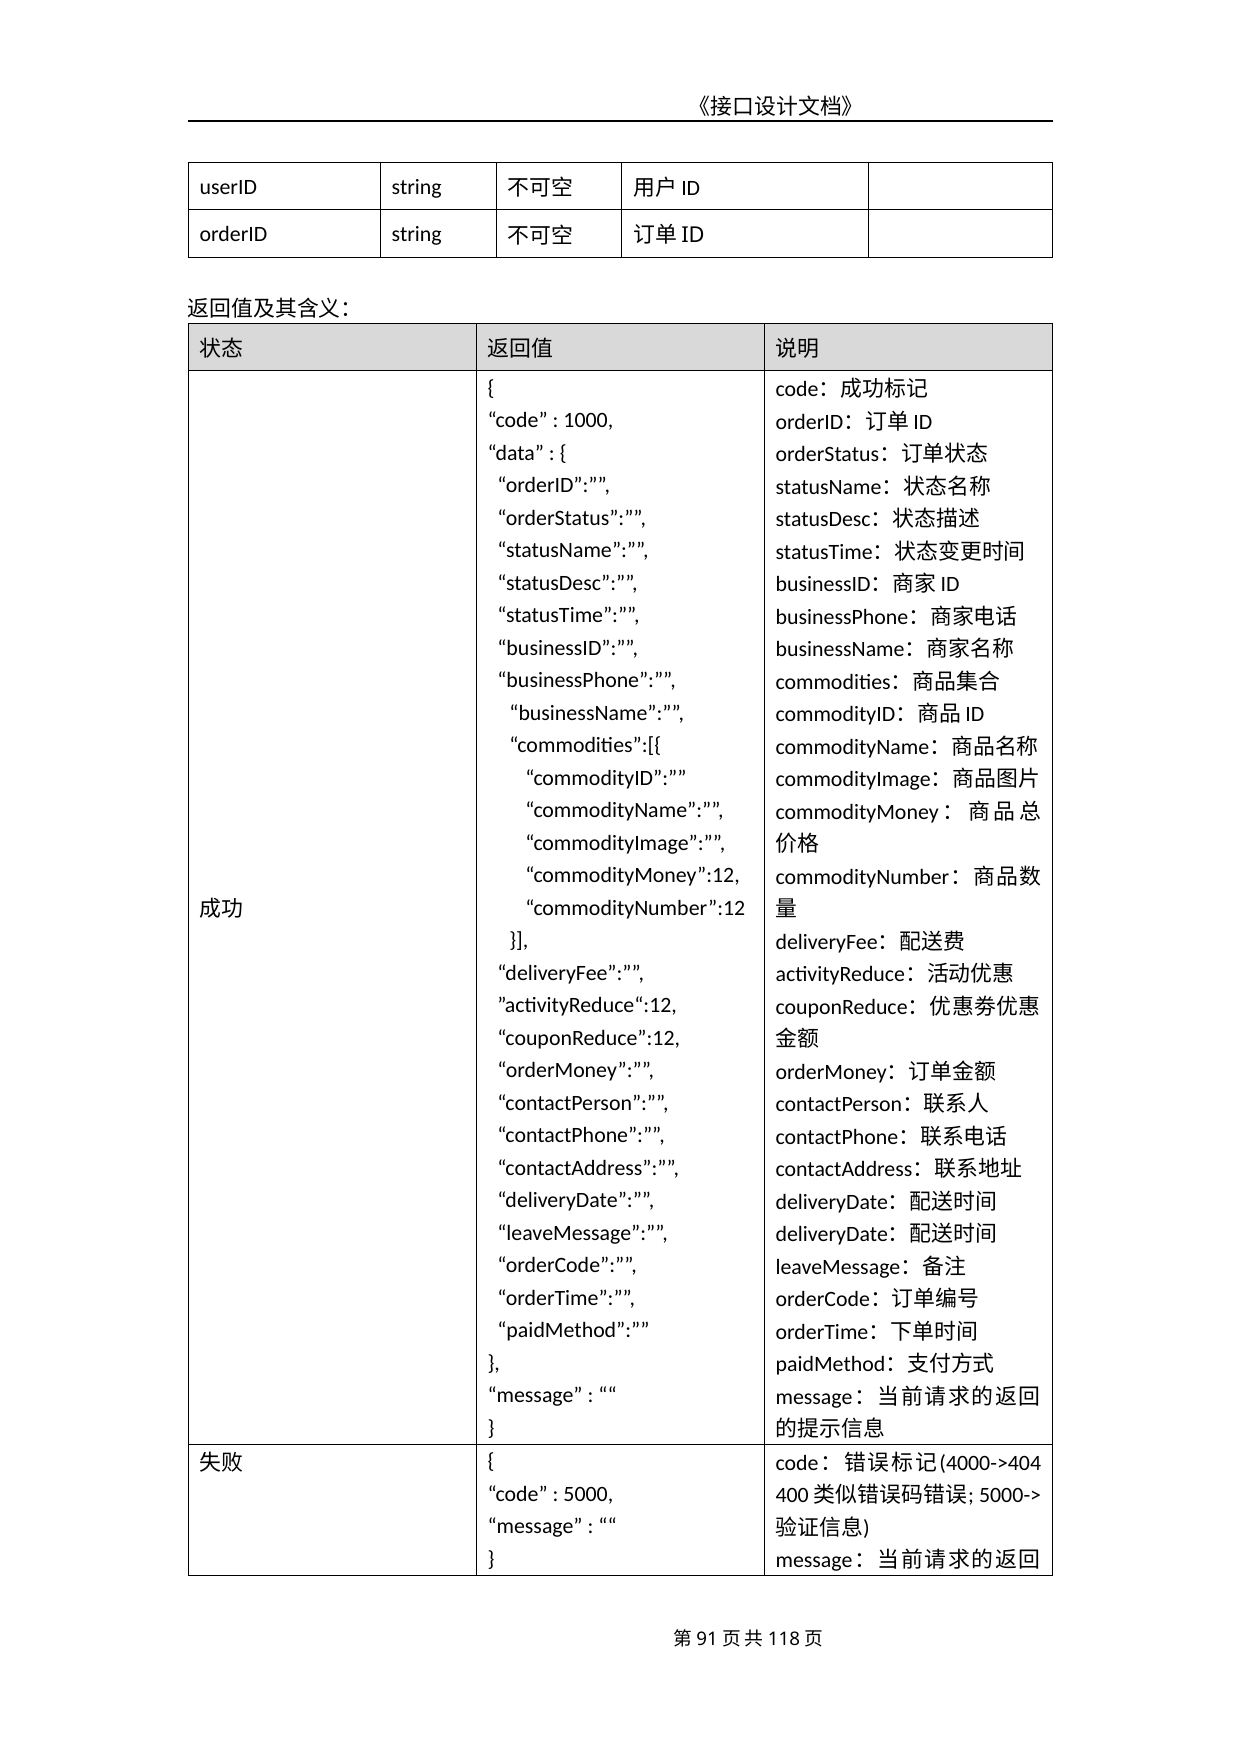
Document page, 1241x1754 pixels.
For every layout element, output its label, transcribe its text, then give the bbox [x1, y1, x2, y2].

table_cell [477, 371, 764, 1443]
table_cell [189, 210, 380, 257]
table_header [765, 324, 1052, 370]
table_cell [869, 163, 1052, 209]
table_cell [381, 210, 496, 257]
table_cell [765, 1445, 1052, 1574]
text 返回值及其含义： [187, 290, 1053, 323]
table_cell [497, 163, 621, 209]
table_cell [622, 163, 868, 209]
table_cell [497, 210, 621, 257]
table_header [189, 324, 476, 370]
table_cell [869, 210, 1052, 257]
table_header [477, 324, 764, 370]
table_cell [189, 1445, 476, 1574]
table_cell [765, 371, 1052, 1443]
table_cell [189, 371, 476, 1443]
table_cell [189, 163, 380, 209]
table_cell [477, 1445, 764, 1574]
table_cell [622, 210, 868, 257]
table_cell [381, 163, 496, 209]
